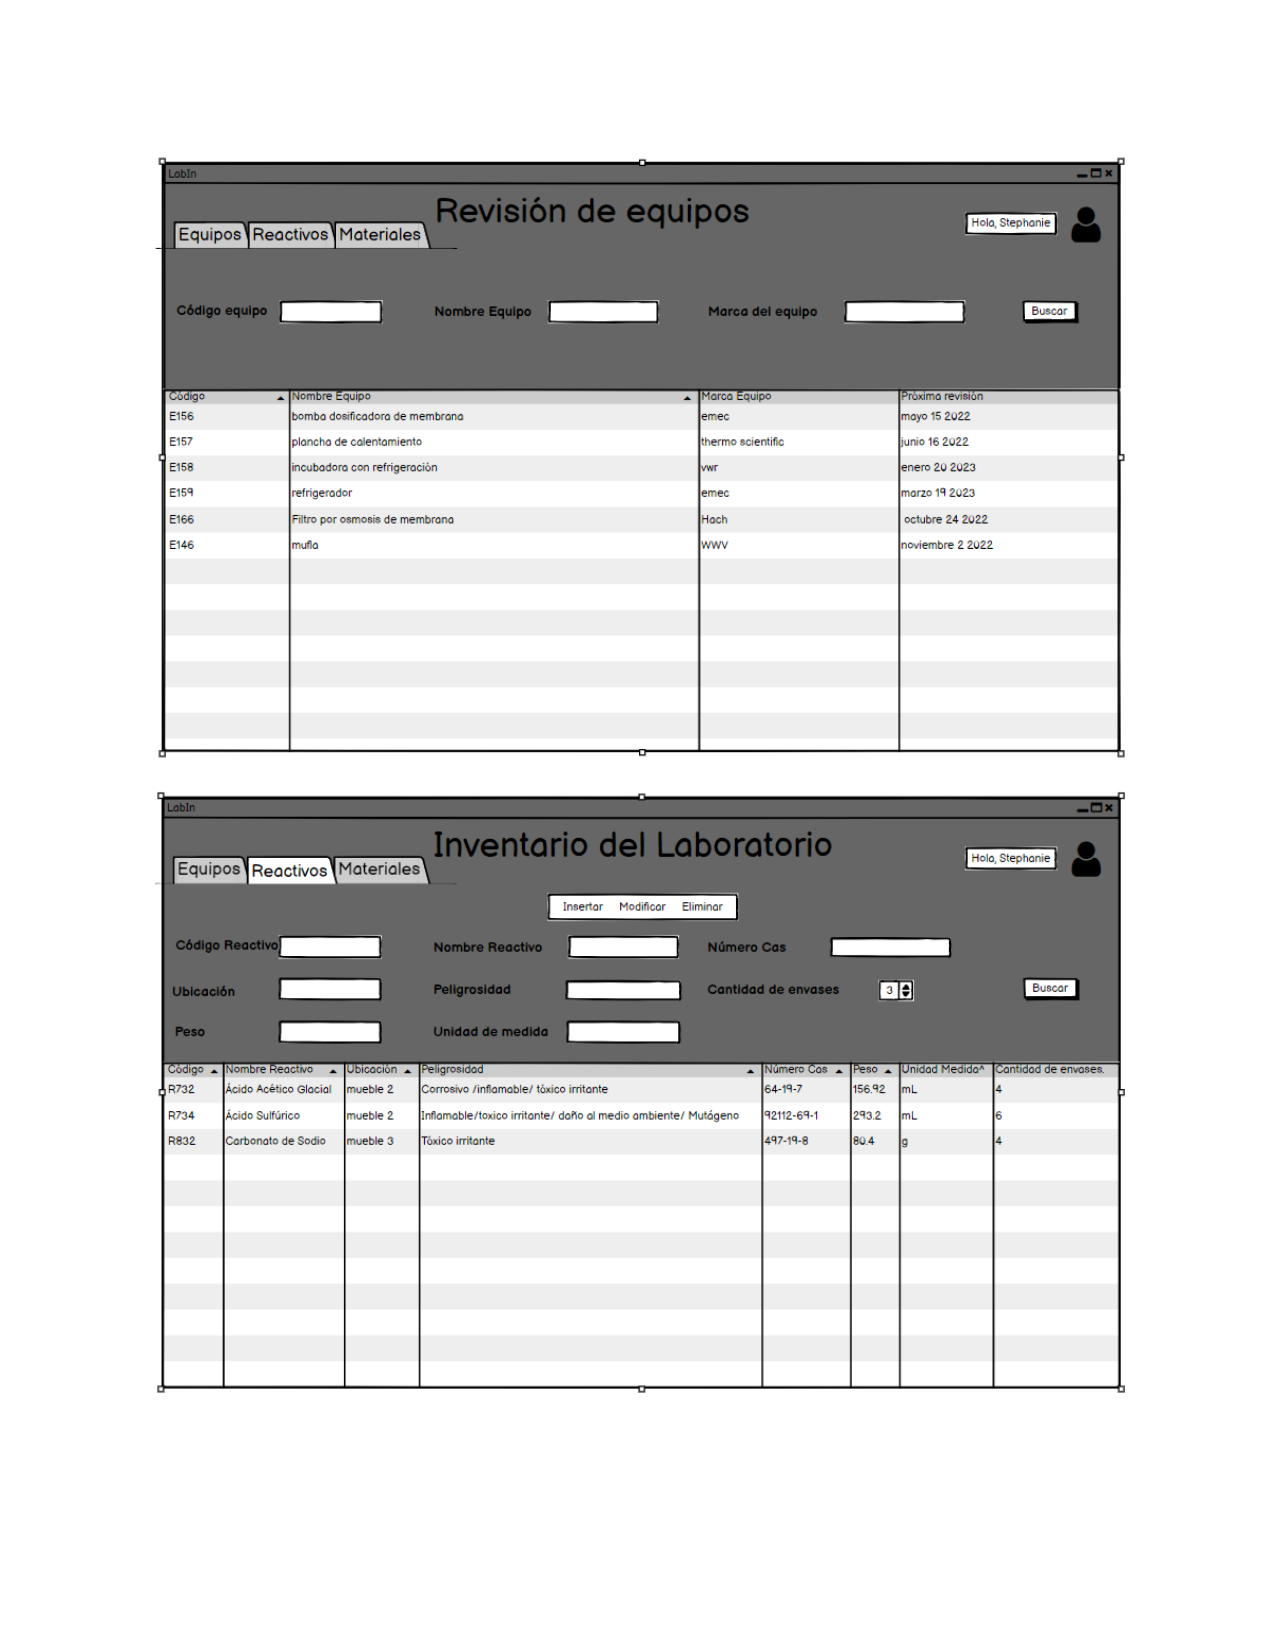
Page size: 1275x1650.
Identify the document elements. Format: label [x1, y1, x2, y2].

picture [150, 783, 1125, 1395]
picture [150, 150, 1125, 765]
